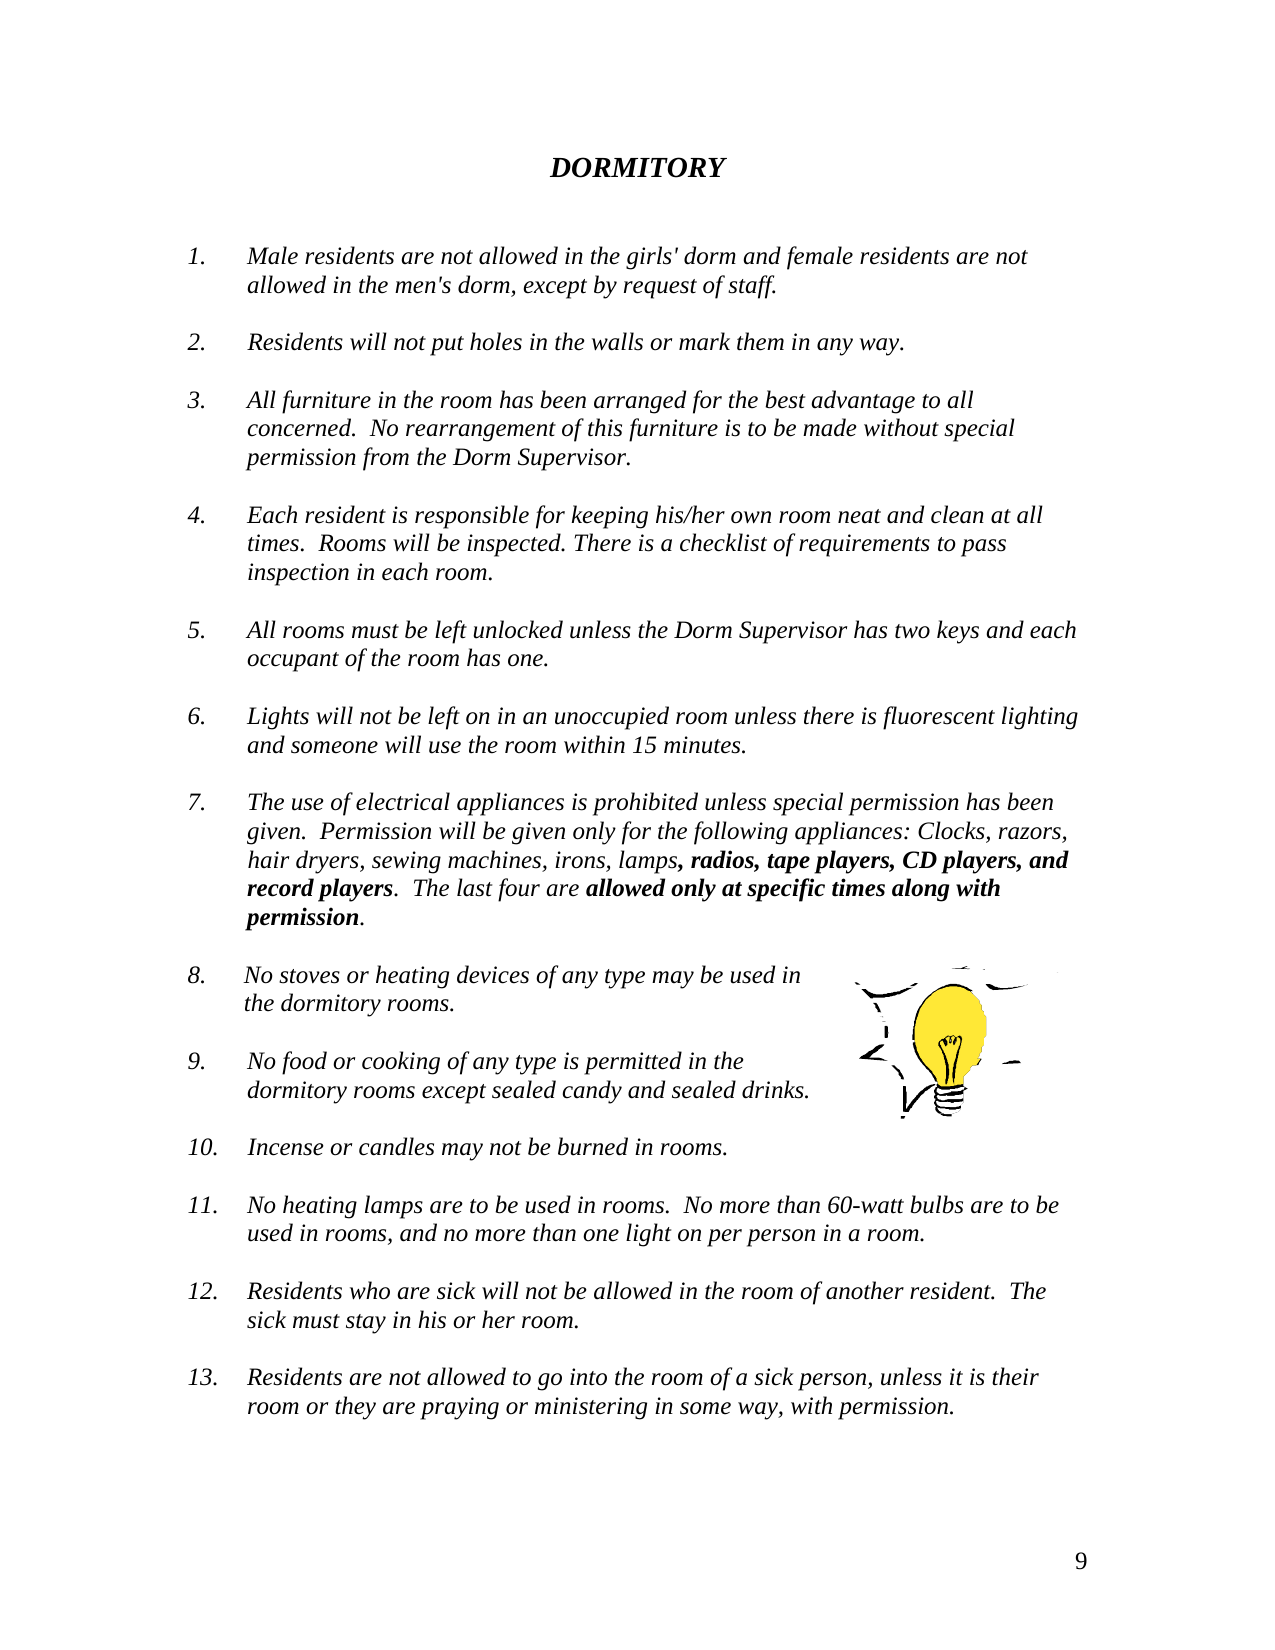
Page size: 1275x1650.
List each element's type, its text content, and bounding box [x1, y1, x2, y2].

text 10. Incense or candles may not be burned in rooms. [187, 1132, 1087, 1161]
text 11. No heating lamps are to be used in rooms. No more than 60-watt bulbs are to be used in rooms, and no more than one light on per person in a room. [187, 1190, 1087, 1247]
text 5. All rooms must be left unlocked unless the Dorm Supervisor has two keys and each occupant of the room has one. [187, 615, 1087, 672]
text 9. No food or cooking of any type is permitted in the dormitory rooms except sealed candy and sealed drinks. [187, 1046, 937, 1103]
text 3. All furniture in the room has been arranged for the best advantage to all concerned. No rearrangement of this furniture is to be made without special permission from the Dorm Supervisor. [187, 385, 1087, 471]
text 7. The use of electrical appliances is prohibited unless special permission has been given. Permission will be given only for the following appliances: Clocks, razors, [187, 787, 1087, 845]
text 8. No stoves or heating devices of any type may be used in the dormitory rooms. [187, 960, 1087, 1017]
text 6. Lights will not be left on in an unoccupied room unless there is fluorescent lighting and someone will use the room within 15 minutes. [187, 701, 1087, 758]
text 13. Residents are not allowed to go into the room of a sick person, unless it is their room or they are praying or ministering in some way, with permission. [187, 1362, 1087, 1420]
subtitle DORMITORY [187, 150, 1087, 183]
text 1. Male residents are not allowed in the girls' dorm and female residents are not allowed in the men's dorm, except by request of staff. [187, 241, 1087, 298]
text 12. Residents who are sick will not be allowed in the room of another resident. The sick must stay in his or her room. [187, 1276, 1087, 1333]
text 2. Residents will not put holes in the walls or mark them in any way. [187, 327, 1087, 356]
text 4. Each resident is responsible for keeping his/her own room neat and clean at all times. Rooms will be inspected. There is a checklist of requirements to pass inspection in each room. [187, 500, 1087, 586]
text hair dryers, sewing machines, irons, lamps, radios, tape players, CD players, and record players. The last four are allowed only at specific times along with permission. [247, 845, 1087, 931]
text 9. No food or cooking of any type is permitted in the dormitory rooms except sealed candy and sealed drinks. [964, 1046, 1087, 1103]
